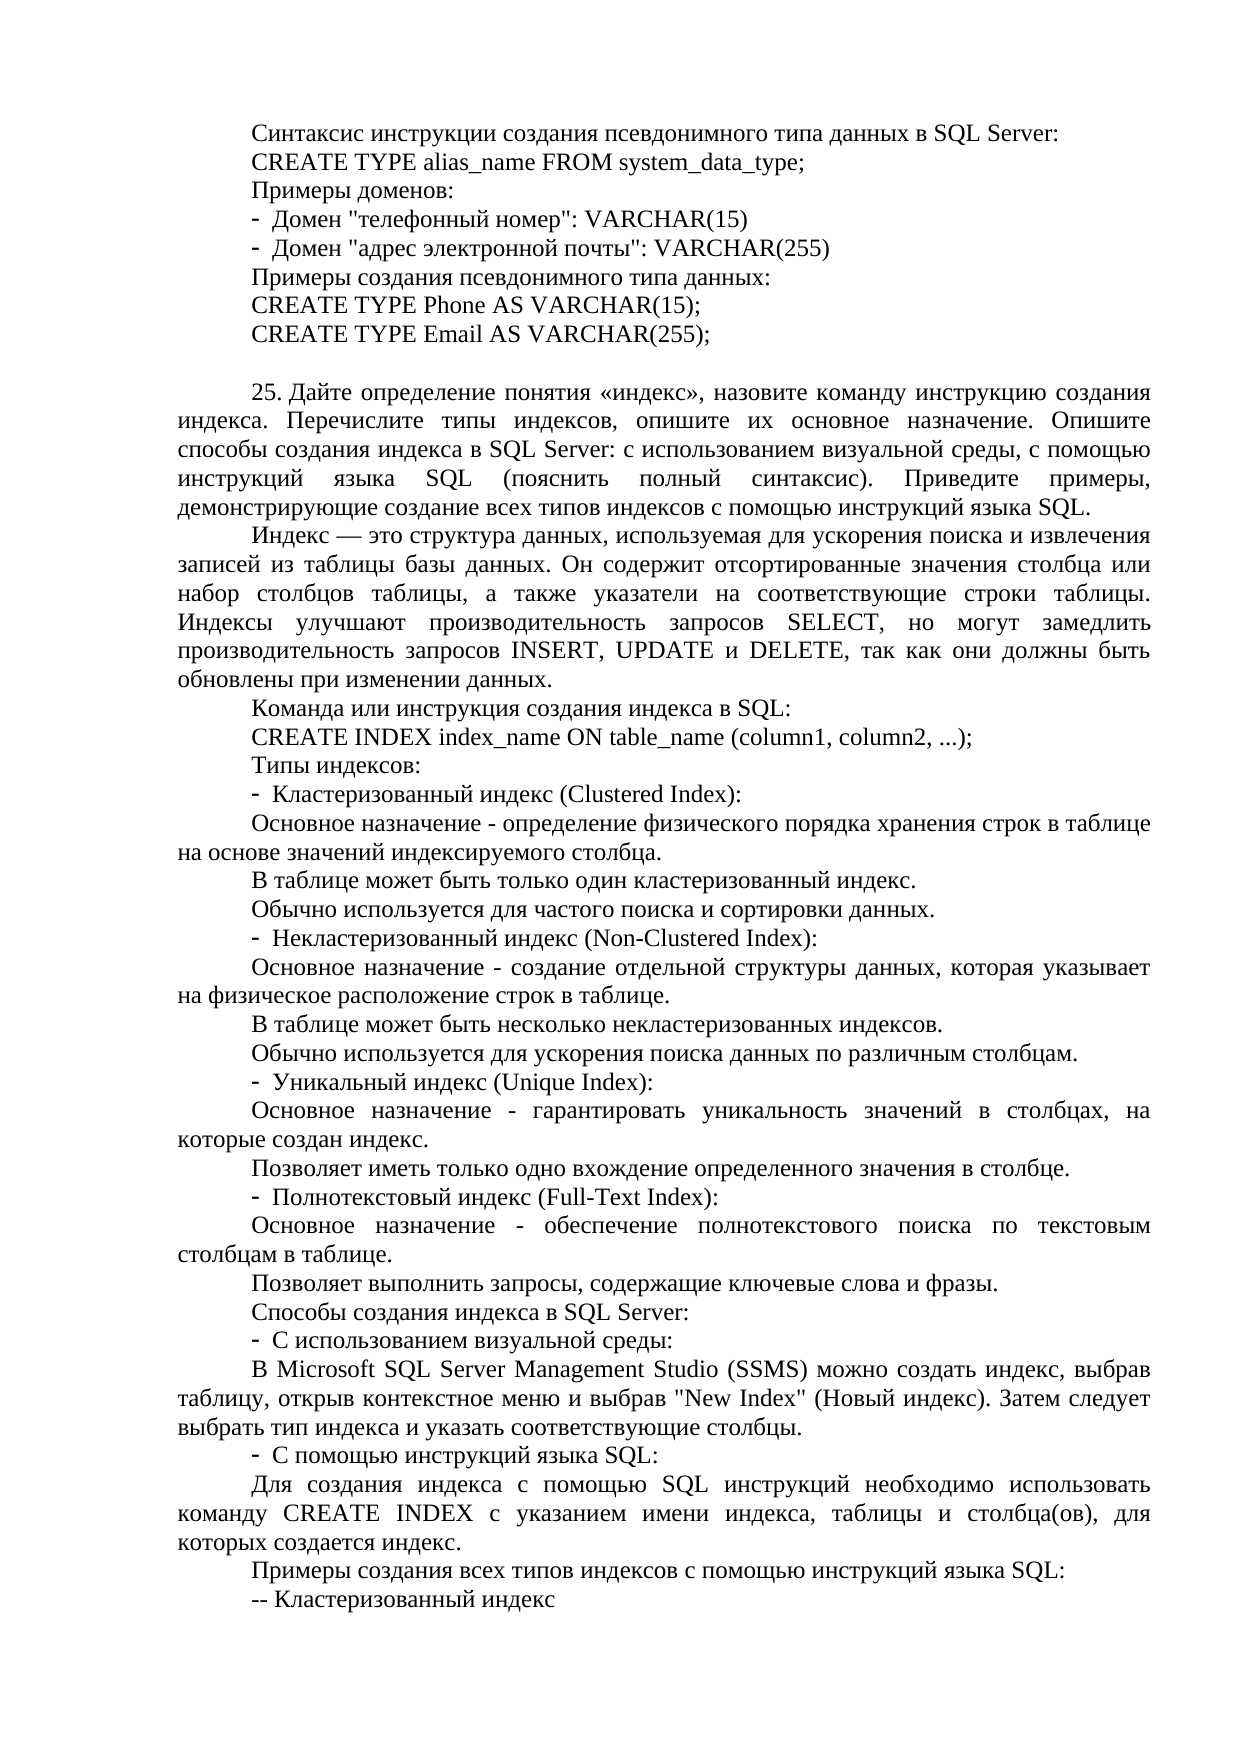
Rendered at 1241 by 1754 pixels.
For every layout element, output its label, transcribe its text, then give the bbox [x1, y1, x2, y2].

text Индекс — это структура данных, используемая для ускорения поиска и извлечения записей из таблицы базы данных. Он содержит отсортированные значения столбца или набор столбцов таблицы, а также указатели на соответствующие строки таблицы. Индексы улучшают производительность запросов SELECT, но могут замедлить производительность запросов INSERT, UPDATE и DELETE, так как они должны быть обновлены при изменении данных. [177, 521, 1152, 693]
list Обычно используется для частого поиска и сортировки данных. [177, 894, 1152, 923]
text Синтаксис инструкции создания псевдонимного типа данных в SQL Server: [177, 118, 1152, 147]
list С использованием визуальной среды: [177, 1326, 1152, 1354]
list Дайте определение понятия «индекс», назовите команду инструкцию создания индекса. Перечислите типы индексов, опишите их основное назначение. Опишите способы создания индекса в SQL Server: с использованием визуальной среды, с помощью инструкций языка SQL (пояснить полный синтаксис). Приведите примеры, демонстрирующие создание всех типов индексов с помощью инструкций языка SQL. [177, 377, 1152, 521]
list Основное назначение - определение физического порядка хранения строк в таблице на основе значений индексируемого столбца. [177, 808, 1152, 866]
text Способы создания индекса в SQL Server: [177, 1297, 1152, 1326]
list Кластеризованный индекс (Clustered Index): [177, 779, 1152, 808]
text В таблице может быть только один кластеризованный индекс. [177, 866, 1152, 894]
list Некластеризованный индекс (Non-Clustered Index): [177, 923, 1152, 952]
list В таблице может быть несколько некластеризованных индексов. [177, 1009, 1152, 1038]
list Позволяет иметь только одно вхождение определенного значения в столбце. [177, 1153, 1152, 1182]
text CREATE TYPE Phone AS VARCHAR(15); [177, 291, 1152, 319]
text Команда или инструкция создания индекса в SQL: [177, 693, 1152, 722]
list Обычно используется для ускорения поиска данных по различным столбцам. [177, 1038, 1152, 1067]
list Домен "адрес электронной почты": VARCHAR(255) [177, 233, 1152, 262]
text CREATE TYPE alias_name FROM system_data_type; [177, 147, 1152, 176]
list Основное назначение - гарантировать уникальность значений в столбцах, на которые создан индекс. [177, 1096, 1152, 1153]
list Полнотекстовый индекс (Full-Text Index): [177, 1182, 1152, 1211]
list Для создания индекса с помощью SQL инструкций необходимо использовать команду CREATE INDEX с указанием имени индекса, таблицы и столбца(ов), для которых создается индекс. [177, 1469, 1152, 1556]
text Примеры создания всех типов индексов с помощью инструкций языка SQL: [177, 1556, 1152, 1584]
list Домен "телефонный номер": VARCHAR(15) [177, 204, 1152, 233]
text CREATE TYPE Email AS VARCHAR(255); [177, 319, 1152, 348]
list С помощью инструкций языка SQL: [177, 1441, 1152, 1469]
text CREATE INDEX index_name ON table_name (column1, column2, ...); [177, 722, 1152, 751]
list В Microsoft SQL Server Management Studio (SSMS) можно создать индекс, выбрав таблицу, открыв контекстное меню и выбрав "New Index" (Новый индекс). Затем следует выбрать тип индекса и указать соответствующие столбцы. [177, 1354, 1152, 1441]
text Примеры доменов: [177, 176, 1152, 204]
text -- Кластеризованный индекс [177, 1584, 1152, 1613]
list Основное назначение - создание отдельной структуры данных, которая указывает на физическое расположение строк в таблице. [177, 952, 1152, 1009]
list Уникальный индекс (Unique Index): [177, 1067, 1152, 1096]
text Позволяет выполнить запросы, содержащие ключевые слова и фразы. [177, 1268, 1152, 1297]
text Типы индексов: [177, 751, 1152, 779]
text Примеры создания псевдонимного типа данных: [177, 262, 1152, 291]
text Основное назначение - обеспечение полнотекстового поиска по текстовым столбцам в таблице. [177, 1211, 1152, 1268]
